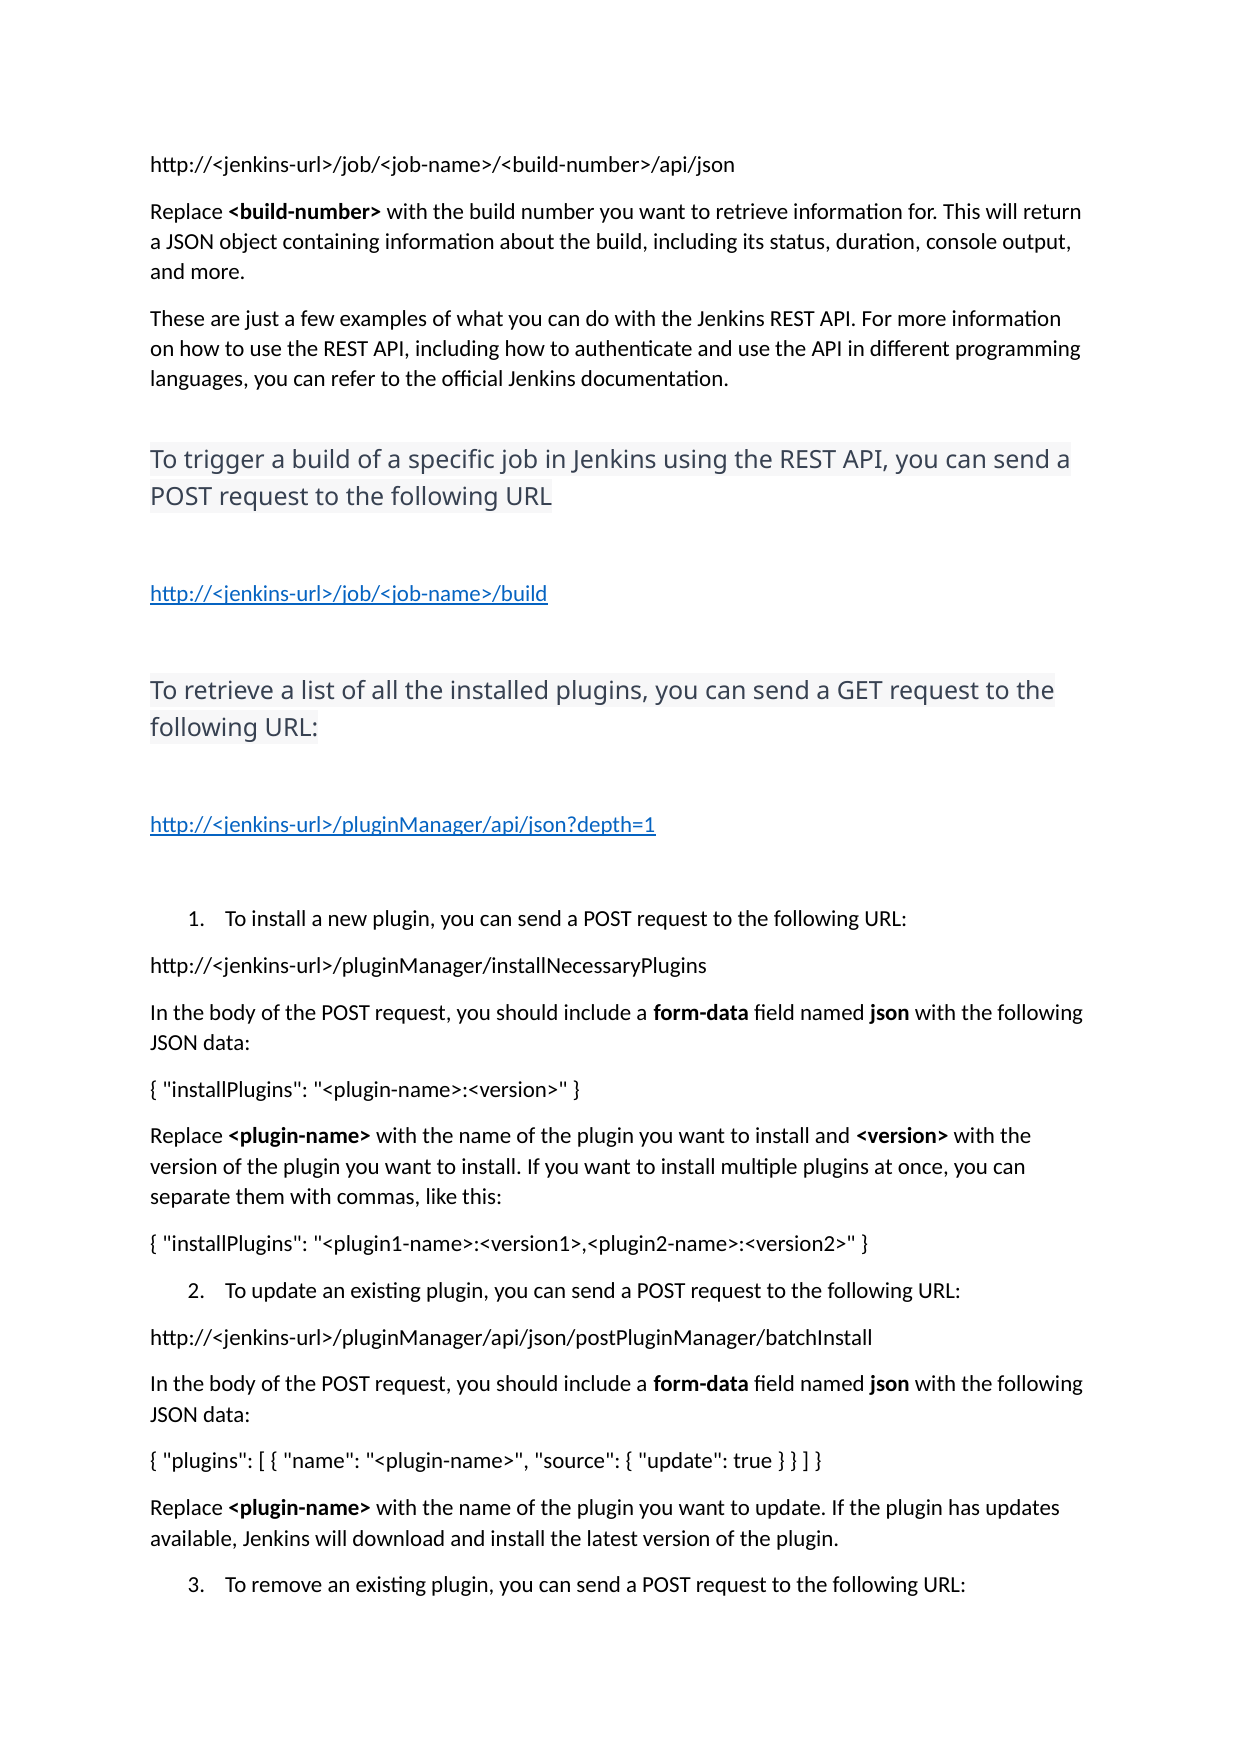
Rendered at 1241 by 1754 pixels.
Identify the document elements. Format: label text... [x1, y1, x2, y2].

text http://<jenkins-url>/pluginManager/installNecessaryPlugins [150, 951, 1090, 979]
text http://<jenkins-url>/pluginManager/api/json?depth=1 [150, 810, 1090, 838]
text { "plugins": [ { "name": "<plugin-name>", "source": { "update": true } } ] } [150, 1447, 1090, 1474]
text { "installPlugins": "<plugin1-name>:<version1>,<plugin2-name>:<version2>" } [150, 1229, 1090, 1257]
list To remove an existing plugin, you can send a POST request to the following URL: [187, 1571, 1090, 1598]
text Replace <plugin-name> with the name of the plugin you want to update. If the plugin has updates available, Jenkins will download and install the latest version of the plugin. [150, 1493, 1090, 1552]
text In the body of the POST request, you should include a form-data field named json with the following JSON data: [150, 1369, 1090, 1428]
list To update an existing plugin, you can send a POST request to the following URL: [187, 1276, 1090, 1304]
text http://<jenkins-url>/job/<job-name>/<build-number>/api/json [150, 150, 1090, 178]
text http://<jenkins-url>/pluginManager/api/json/postPluginManager/batchInstall [150, 1323, 1090, 1351]
text { "installPlugins": "<plugin-name>:<version>" } [150, 1075, 1090, 1103]
text http://<jenkins-url>/job/<job-name>/build [150, 579, 1090, 607]
text Replace <build-number> with the build number you want to retrieve information for. This will return a JSON object containing information about the build, including its status, duration, console output, and more. [150, 197, 1090, 285]
text To retrieve a list of all the installed plugins, you can send a GET request to the following URL: [150, 673, 1090, 744]
list To install a new plugin, you can send a POST request to the following URL: [187, 904, 1090, 932]
text To trigger a build of a specific job in Jenkins using the REST API, you can send a POST request to the following URL [150, 411, 1090, 513]
text Replace <plugin-name> with the name of the plugin you want to install and <version> with the version of the plugin you want to install. If you want to install multiple plugins at once, you can separate them with commas, like this: [150, 1122, 1090, 1210]
text These are just a few examples of what you can do with the Jenkins REST API. For more information on how to use the REST API, including how to authenticate and use the API in different programming languages, you can refer to the official Jenkins documentation. [150, 304, 1090, 393]
text In the body of the POST request, you should include a form-data field named json with the following JSON data: [150, 998, 1090, 1056]
